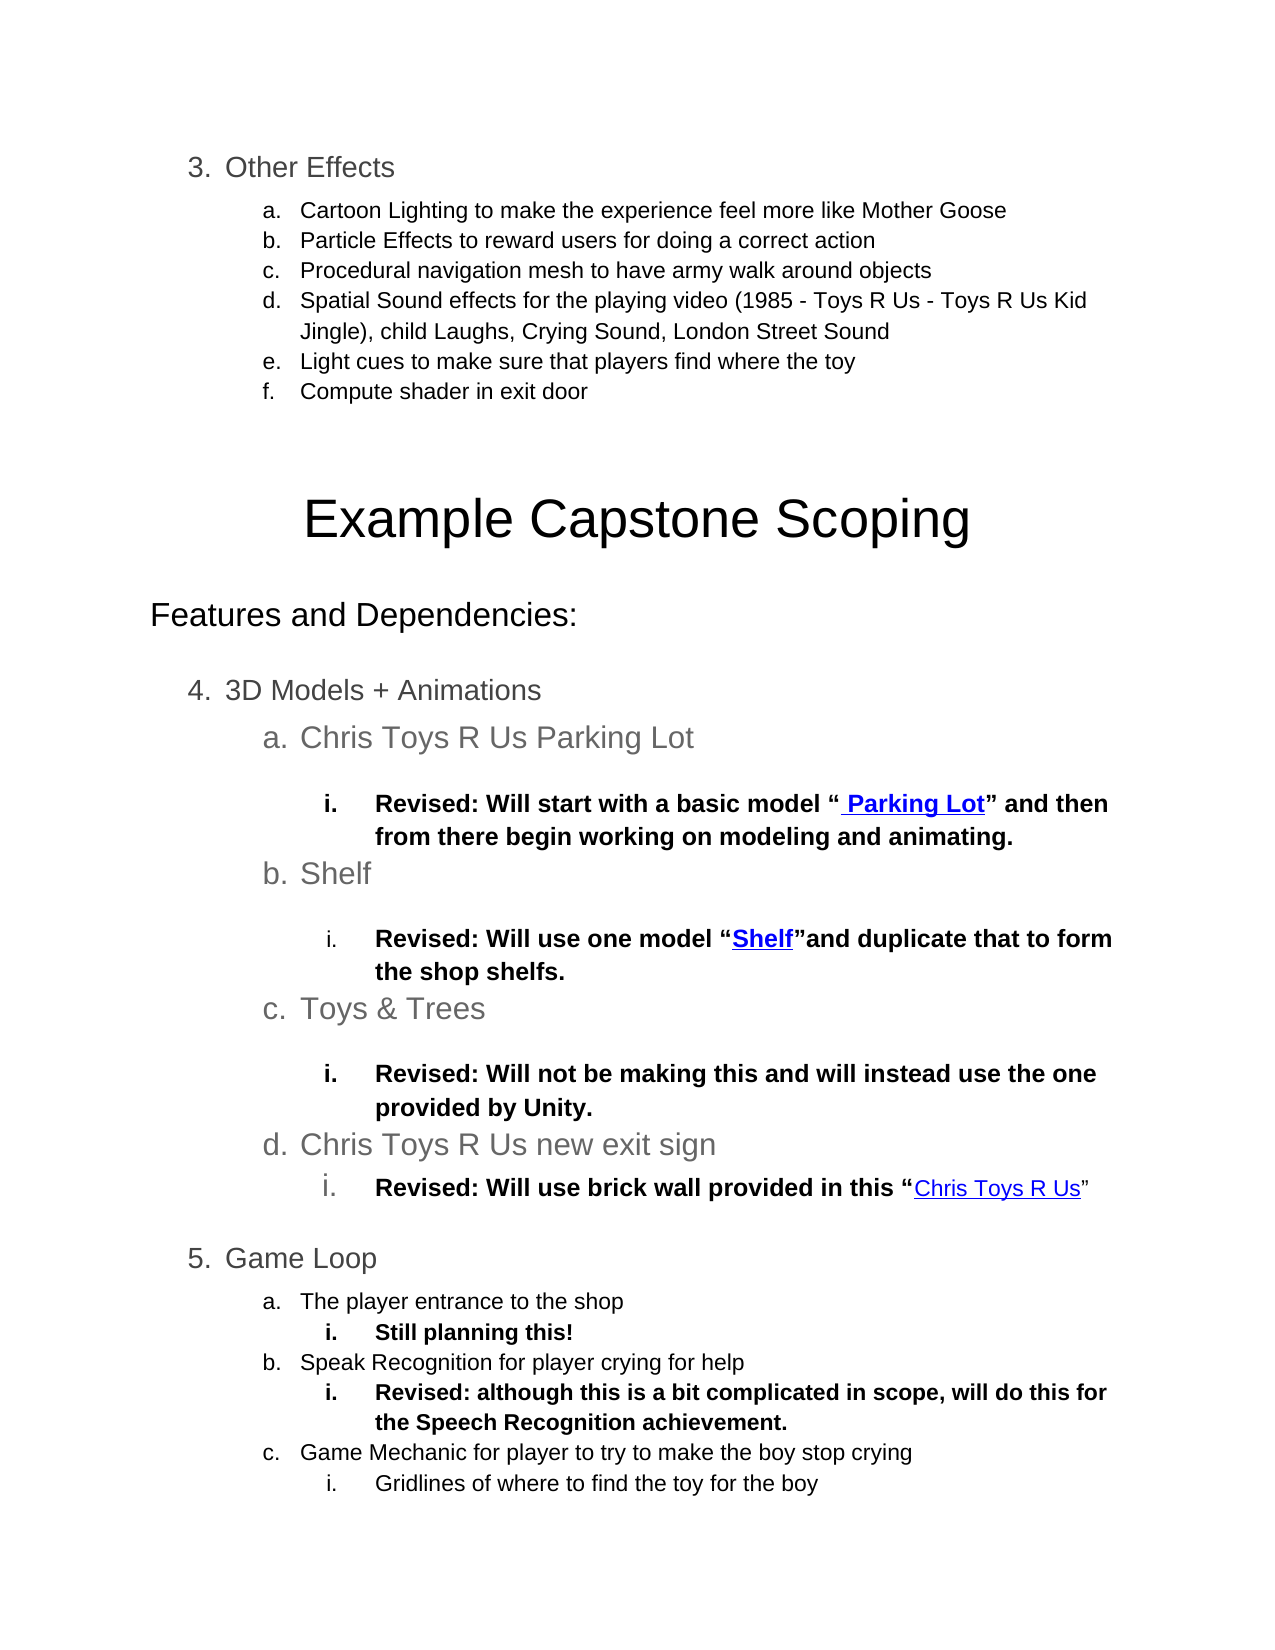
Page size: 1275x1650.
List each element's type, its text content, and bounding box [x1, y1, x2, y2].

list The player entrance to the shop [262, 1288, 1125, 1314]
list Spatial Sound effects for the playing video (1985 - Toys R Us - Toys R Us Kid Jingle), child Laughs, Crying Sound, London Street Sound [262, 287, 1125, 344]
list Particle Effects to reward users for doing a correct action [262, 227, 1125, 253]
subtitle Chris Toys R Us Parking Lot [262, 719, 1125, 756]
list Game Mechanic for player to try to make the boy stop crying [262, 1439, 1125, 1466]
list Revised: Will use brick wall provided in this “Chris Toys R Us” [337, 1167, 1125, 1203]
list Compute shader in exit door [262, 378, 1125, 404]
list Light cues to make sure that players find where the toy [262, 348, 1125, 374]
list Revised: Will use one model “Shelf”and duplicate that to form the shop shelfs. [337, 924, 1125, 986]
title Example Capstone Scoping [150, 486, 1125, 548]
list Gridlines of where to find the toy for the boy [337, 1469, 1125, 1496]
list Revised: Will not be making this and will instead use the one provided by Unity. [337, 1059, 1125, 1121]
subtitle Game Loop [187, 1241, 1125, 1275]
subtitle Features and Dependencies: [150, 595, 1125, 634]
list Still planning this! [337, 1318, 1125, 1345]
subtitle Toys & Trees [262, 990, 1125, 1026]
list Procedural navigation mesh to have army walk around objects [262, 257, 1125, 284]
subtitle Other Effects [187, 150, 1125, 183]
list Revised: although this is a bit complicated in scope, will do this for the Speech Recognition achievement. [337, 1379, 1125, 1435]
list Cartoon Lighting to make the experience feel more like Mother Goose [262, 197, 1125, 223]
list Revised: Will start with a basic model “ Parking Lot” and then from there begin working on modeling and animating. [337, 789, 1125, 851]
list Speak Recognition for player crying for help [262, 1349, 1125, 1375]
subtitle Shelf [262, 855, 1125, 891]
subtitle 3D Models + Animations [187, 673, 1125, 706]
list Chris Toys R Us new exit sign [262, 1126, 1125, 1161]
